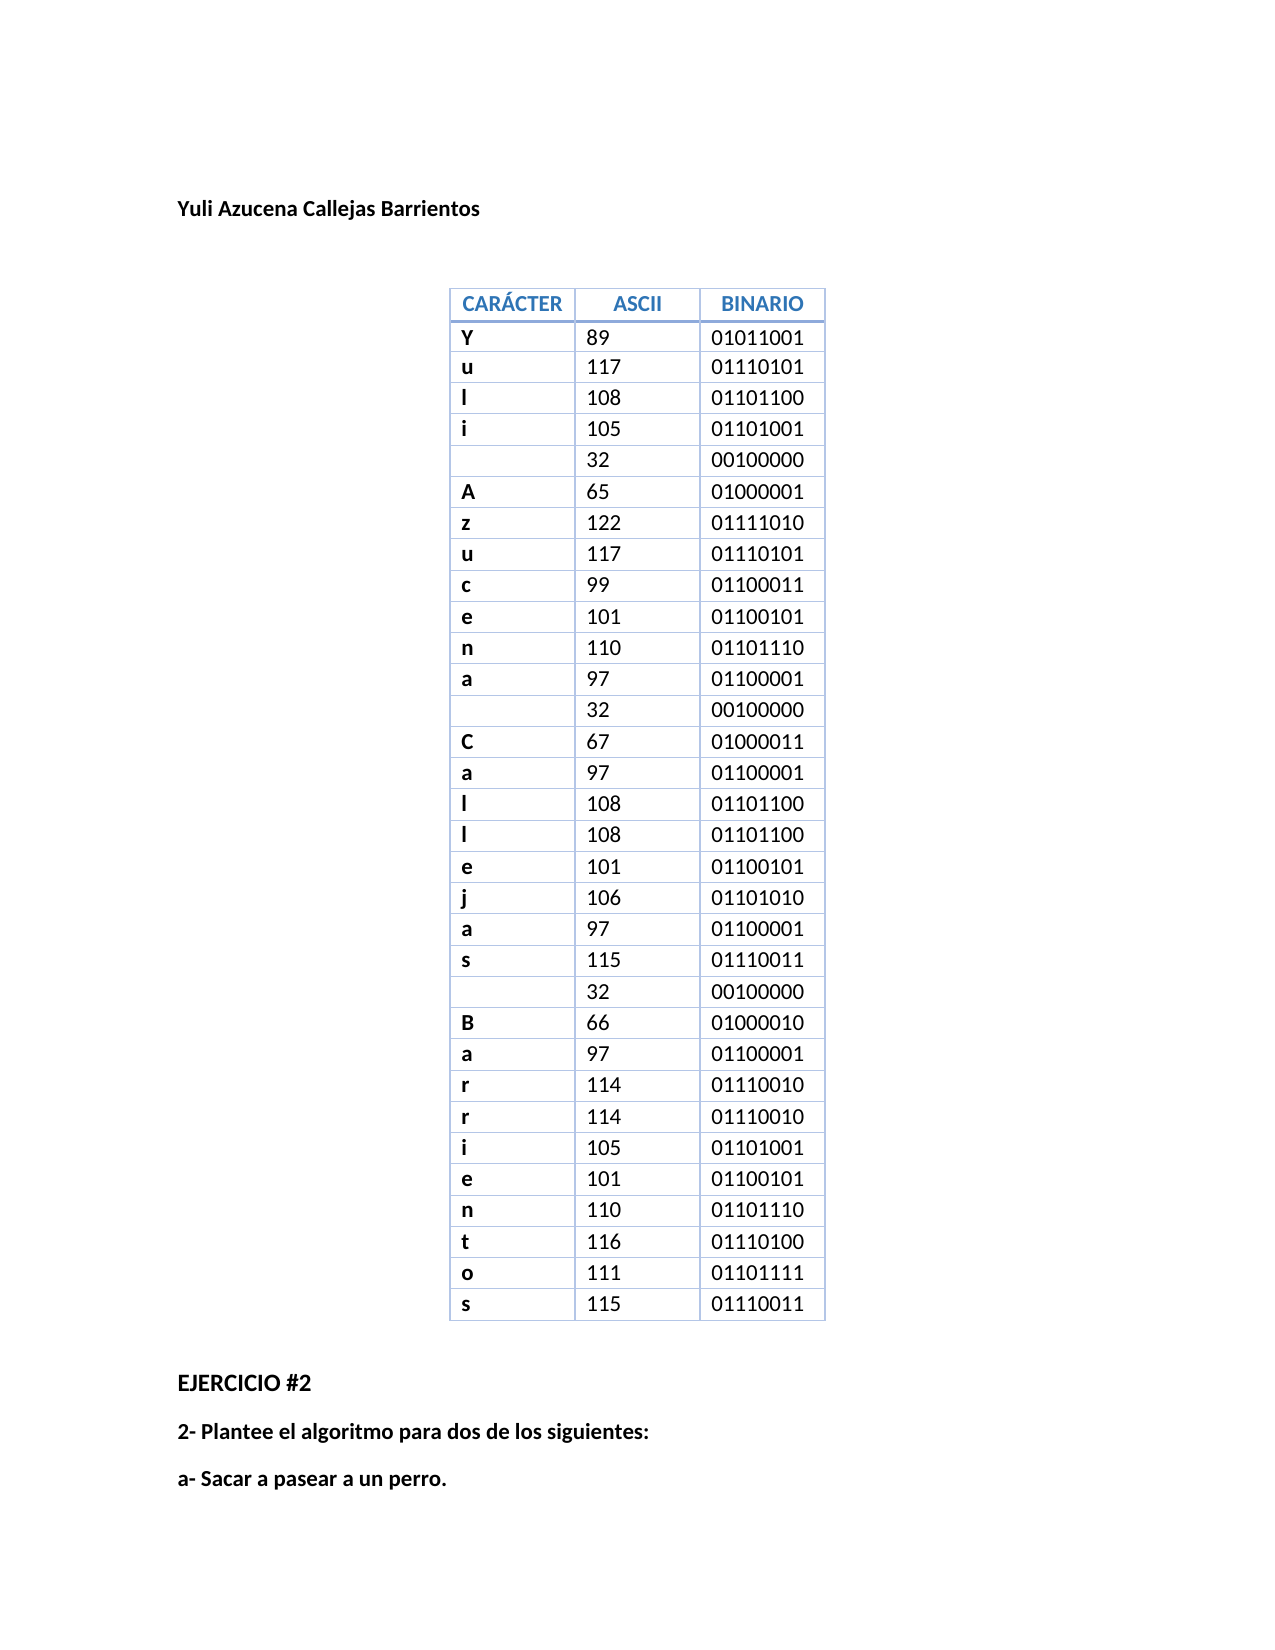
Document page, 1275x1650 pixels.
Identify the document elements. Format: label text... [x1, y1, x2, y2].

table_cell B [451, 1008, 574, 1038]
table_cell 66 [576, 1008, 699, 1038]
table_cell 01100101 [701, 852, 824, 882]
table_cell n [451, 1196, 574, 1226]
text a- Sacar a pasear a un perro. [177, 1464, 1098, 1492]
table_cell 01100001 [701, 664, 824, 694]
table_cell 01101110 [701, 1196, 824, 1226]
table_cell 106 [576, 883, 699, 913]
table_cell u [451, 539, 574, 569]
table_cell l [451, 383, 574, 413]
table_cell 01110011 [701, 1289, 824, 1319]
table_cell 01110010 [701, 1071, 824, 1101]
table_cell [451, 696, 574, 726]
text 2- Plantee el algoritmo para dos de los siguientes: [177, 1417, 1098, 1445]
table_cell 97 [576, 1039, 699, 1069]
table_cell 01101100 [701, 789, 824, 819]
table_cell C [451, 727, 574, 757]
text EJERCICIO #2 [177, 1367, 1098, 1398]
table_cell c [451, 571, 574, 601]
table_cell 117 [576, 352, 699, 382]
table_cell 105 [576, 1133, 699, 1163]
table_cell 32 [576, 696, 699, 726]
table_cell 01100011 [701, 571, 824, 601]
table_cell 105 [576, 414, 699, 444]
table_cell n [451, 633, 574, 663]
table_cell 01111010 [701, 508, 824, 538]
table_cell A [451, 477, 574, 507]
table_cell 01101010 [701, 883, 824, 913]
table_cell i [451, 414, 574, 444]
table_cell 116 [576, 1227, 699, 1257]
table_cell t [451, 1227, 574, 1257]
table_cell 01011001 [701, 323, 824, 351]
table_cell 01110011 [701, 946, 824, 976]
table_cell a [451, 1039, 574, 1069]
table_cell 01110100 [701, 1227, 824, 1257]
table_cell 115 [576, 946, 699, 976]
table_cell [451, 446, 574, 476]
table_cell 110 [576, 633, 699, 663]
table_cell o [451, 1258, 574, 1288]
table_cell 101 [576, 852, 699, 882]
table_cell 01110101 [701, 352, 824, 382]
table_cell 111 [576, 1258, 699, 1288]
table_cell 99 [576, 571, 699, 601]
table_cell a [451, 664, 574, 694]
table_header ASCII [576, 289, 699, 319]
table_header BINARIO [701, 289, 824, 319]
table_cell 01000001 [701, 477, 824, 507]
table_header CARÁCTER [451, 289, 574, 319]
table_cell r [451, 1102, 574, 1132]
table_cell [451, 977, 574, 1007]
table_cell 108 [576, 789, 699, 819]
table_cell e [451, 1164, 574, 1194]
table_cell 97 [576, 914, 699, 944]
table_cell 00100000 [701, 446, 824, 476]
table_cell e [451, 852, 574, 882]
table_cell 101 [576, 602, 699, 632]
table_cell a [451, 914, 574, 944]
table_cell 67 [576, 727, 699, 757]
table_cell e [451, 602, 574, 632]
table_cell 01100001 [701, 758, 824, 788]
table_cell 00100000 [701, 696, 824, 726]
table_cell 108 [576, 821, 699, 851]
table_cell 01100101 [701, 602, 824, 632]
table_cell 122 [576, 508, 699, 538]
table_cell 108 [576, 383, 699, 413]
table_cell s [451, 946, 574, 976]
table_cell 01101111 [701, 1258, 824, 1288]
table_cell 97 [576, 758, 699, 788]
table_cell 01000010 [701, 1008, 824, 1038]
table_cell 01101110 [701, 633, 824, 663]
table_cell 114 [576, 1071, 699, 1101]
table_cell 01100101 [701, 1164, 824, 1194]
table_cell 32 [576, 977, 699, 1007]
table_cell 01101100 [701, 821, 824, 851]
table_cell 00100000 [701, 977, 824, 1007]
table_cell u [451, 352, 574, 382]
table_cell 01100001 [701, 1039, 824, 1069]
table_cell 01101100 [701, 383, 824, 413]
table_cell 101 [576, 1164, 699, 1194]
table_cell 115 [576, 1289, 699, 1319]
table_cell 89 [576, 323, 699, 351]
table_cell 114 [576, 1102, 699, 1132]
text Yuli Azucena Callejas Barrientos [177, 194, 1098, 222]
table_cell j [451, 883, 574, 913]
table_cell s [451, 1289, 574, 1319]
table_cell 32 [576, 446, 699, 476]
table_cell z [451, 508, 574, 538]
table_cell 01101001 [701, 414, 824, 444]
table_cell 97 [576, 664, 699, 694]
table_cell 117 [576, 539, 699, 569]
table_cell i [451, 1133, 574, 1163]
table_cell 01100001 [701, 914, 824, 944]
table_cell l [451, 821, 574, 851]
table_cell 65 [576, 477, 699, 507]
table_cell a [451, 758, 574, 788]
table_cell l [451, 789, 574, 819]
table_cell r [451, 1071, 574, 1101]
table_cell 01101001 [701, 1133, 824, 1163]
table_cell 01110010 [701, 1102, 824, 1132]
table_cell 01110101 [701, 539, 824, 569]
table_cell Y [451, 323, 574, 351]
table_cell 01000011 [701, 727, 824, 757]
table_cell 110 [576, 1196, 699, 1226]
